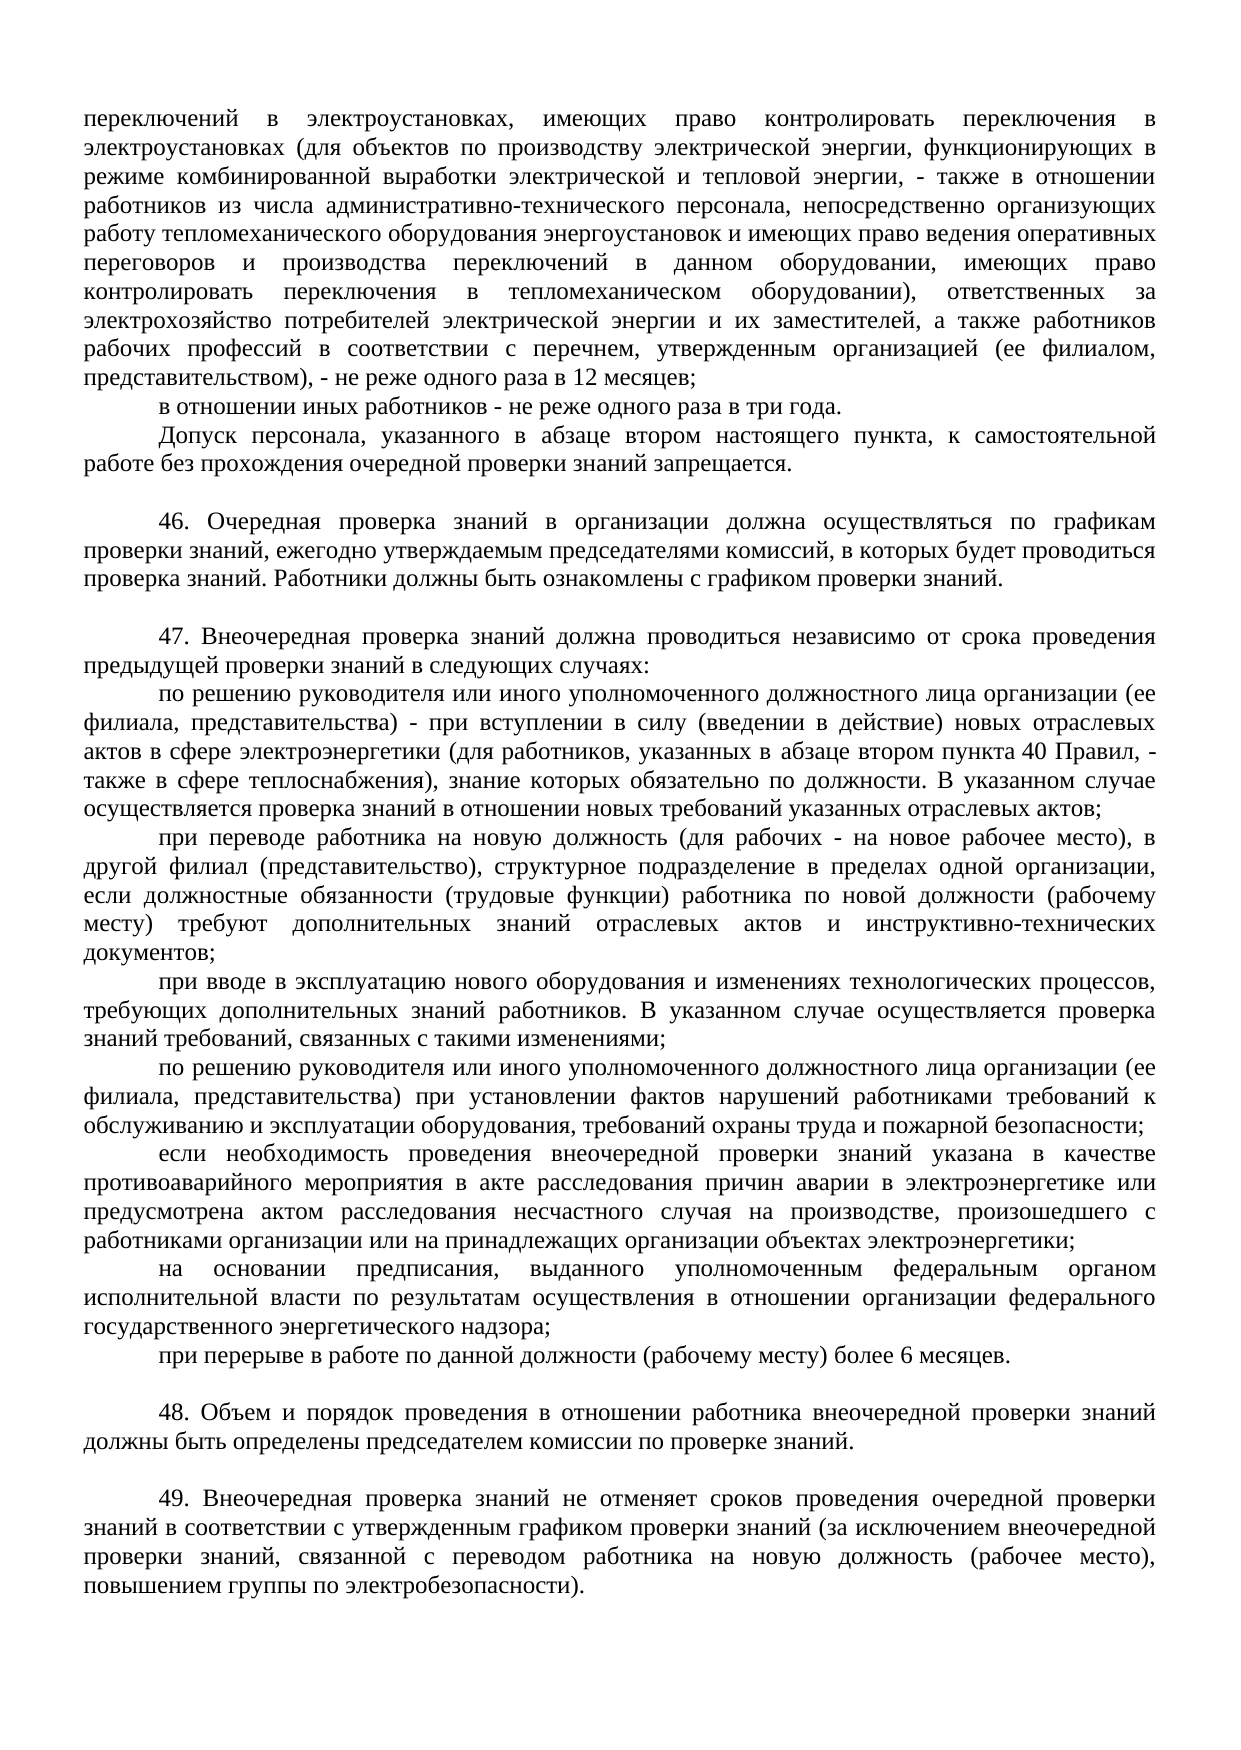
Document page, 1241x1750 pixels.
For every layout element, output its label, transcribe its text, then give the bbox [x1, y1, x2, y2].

text по решению руководителя или иного уполномоченного должностного лица организации (ее филиала, представительства) - при вступлении в силу (введении в действие) новых отраслевых актов в сфере электроэнергетики (для работников, указанных в абзаце втором пункта 40 Правил, - также в сфере теплоснабжения), знание которых обязательно по должности. В указанном случае осуществляется проверка знаний в отношении новых требований указанных отраслевых актов; [83, 678, 1157, 822]
text Допуск персонала, указанного в абзаце втором настоящего пункта, к самостоятельной работе без прохождения очередной проверки знаний запрещается. [83, 420, 1157, 477]
text при перерыве в работе по данной должности (рабочему месту) более 6 месяцев. [83, 1340, 1157, 1368]
text в отношении иных работников - не реже одного раза в три года. [83, 391, 1157, 420]
text 49. Внеочередная проверка знаний не отменяет сроков проведения очередной проверки знаний в соответствии с утвержденным графиком проверки знаний (за исключением внеочередной проверки знаний, связанной с переводом работника на новую должность (рабочее место), повышением группы по электробезопасности). [83, 1483, 1157, 1598]
text 46. Очередная проверка знаний в организации должна осуществляться по графикам проверки знаний, ежегодно утверждаемым председателями комиссий, в которых будет проводиться проверка знаний. Работники должны быть ознакомлены с графиком проверки знаний. [83, 506, 1157, 592]
text по решению руководителя или иного уполномоченного должностного лица организации (ее филиала, представительства) при установлении фактов нарушений работниками требований к обслуживанию и эксплуатации оборудования, требований охраны труда и пожарной безопасности; [83, 1052, 1157, 1138]
text на основании предписания, выданного уполномоченным федеральным органом исполнительной власти по результатам осуществления в отношении организации федерального государственного энергетического надзора; [83, 1253, 1157, 1340]
text при вводе в эксплуатацию нового оборудования и изменениях технологических процессов, требующих дополнительных знаний работников. В указанном случае осуществляется проверка знаний требований, связанных с такими изменениями; [83, 966, 1157, 1052]
text если необходимость проведения внеочередной проверки знаний указана в качестве противоаварийного мероприятия в акте расследования причин аварии в электроэнергетике или предусмотрена актом расследования несчастного случая на производстве, произошедшего с работниками организации или на принадлежащих организации объектах электроэнергетики; [83, 1138, 1157, 1253]
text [83, 103, 1157, 391]
text 48. Объем и порядок проведения в отношении работника внеочередной проверки знаний должны быть определены председателем комиссии по проверке знаний. [83, 1397, 1157, 1455]
text при переводе работника на новую должность (для рабочих - на новое рабочее место), в другой филиал (представительство), структурное подразделение в пределах одной организации, если должностные обязанности (трудовые функции) работника по новой должности (рабочему месту) требуют дополнительных знаний отраслевых актов и инструктивно-технических документов; [83, 822, 1157, 966]
text 47. Внеочередная проверка знаний должна проводиться независимо от срока проведения предыдущей проверки знаний в следующих случаях: [83, 621, 1157, 678]
